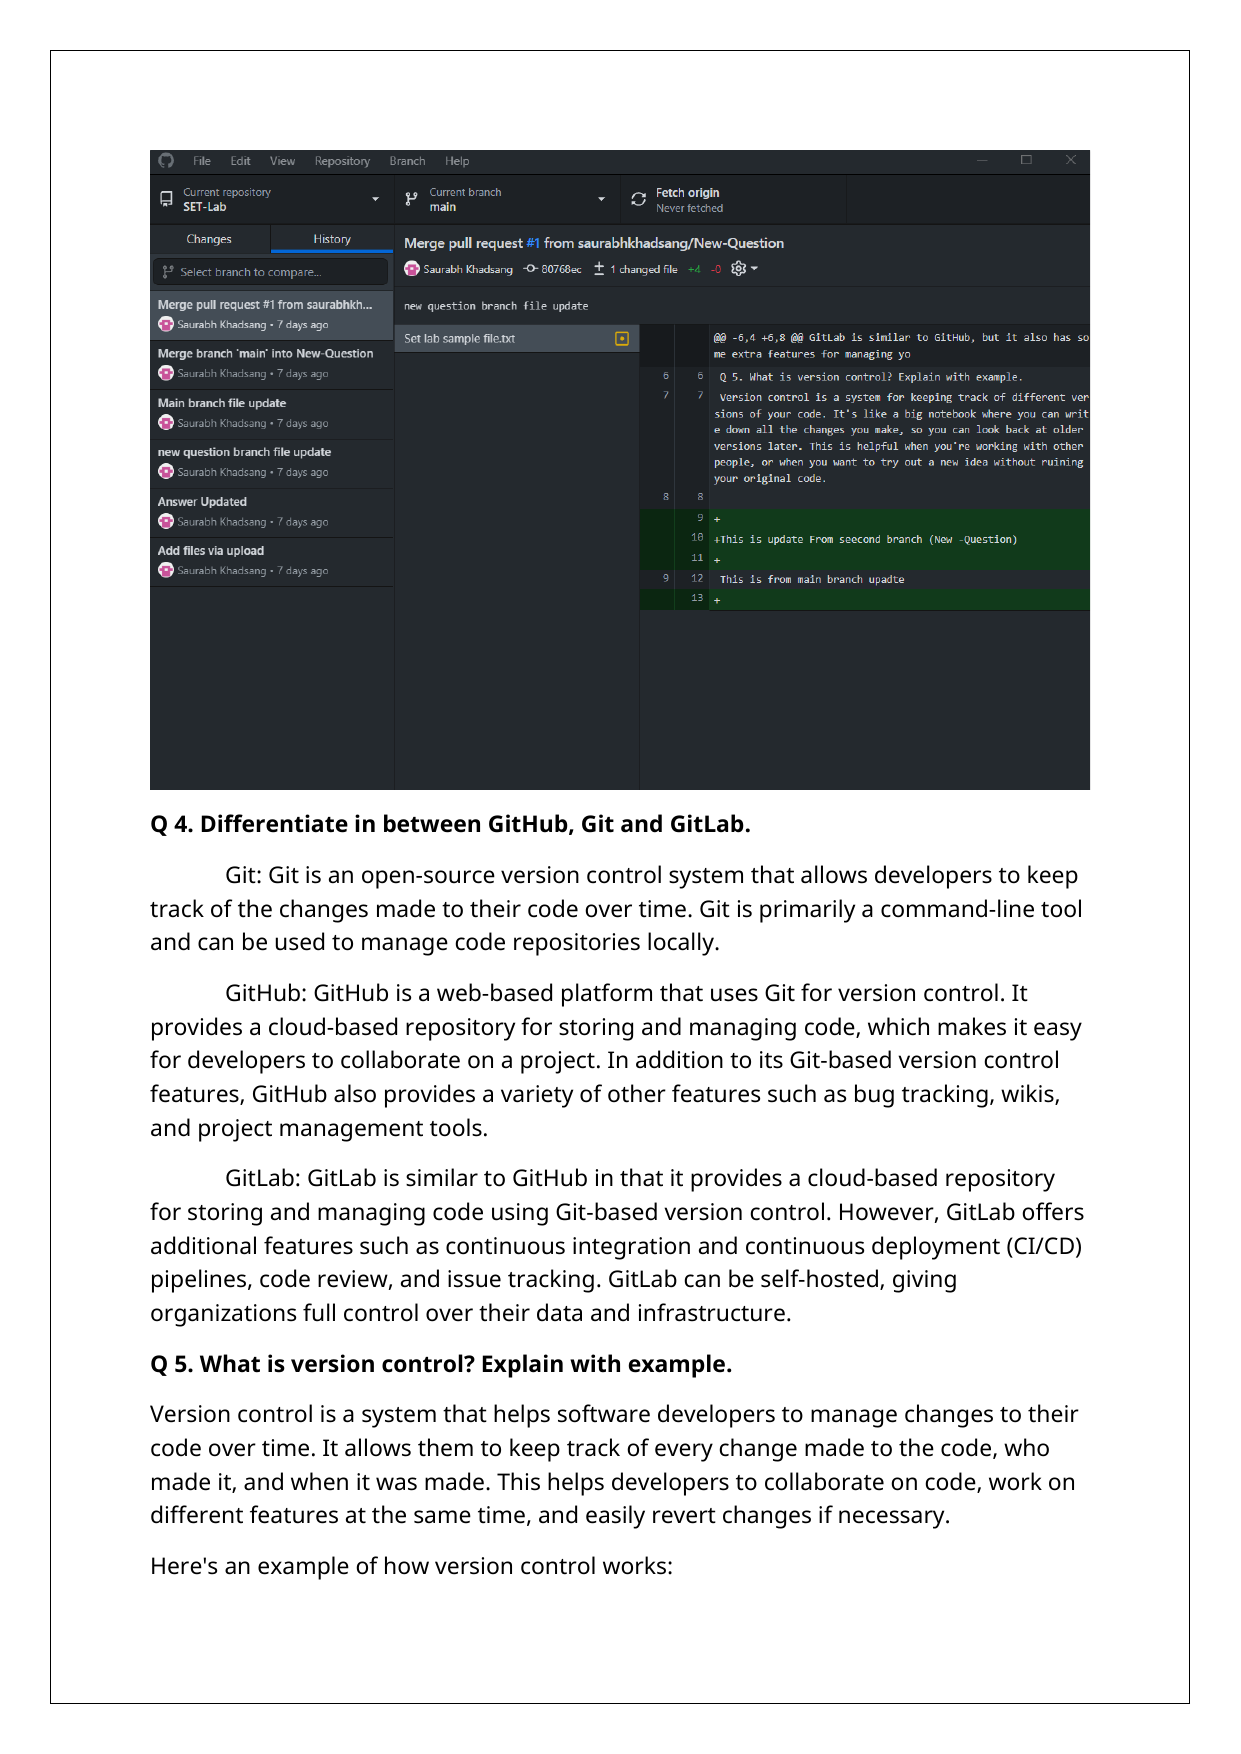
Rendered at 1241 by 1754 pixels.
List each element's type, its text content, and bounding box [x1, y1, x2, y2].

text Here's an example of how version control works: [150, 1550, 1090, 1581]
text Version control is a system that helps software developers to manage changes to their code over time. It allows them to keep track of every change made to the code, who made it, and when it was made. This helps developers to collaborate on code, work on different features at the same time, and easily revert changes if necessary. [150, 1398, 1090, 1531]
text GitHub: GitHub is a web-based platform that uses Git for version control. It provides a cloud-based repository for storing and managing code, which makes it easy for developers to collaborate on a project. In addition to its Git-based version control features, GitHub also provides a variety of other features such as bug tracking, wikis, and project management tools. [150, 977, 1090, 1143]
text Q 4. Differentiate in between GitHub, Git and GitLab. [150, 808, 1090, 840]
text GitLab: GitLab is similar to GitHub in that it provides a cloud-based repository for storing and managing code using Git-based version control. However, GitLab offers additional features such as continuous integration and continuous deployment (CI/CD) pipelines, code review, and issue tracking. GitLab can be self-hosted, giving organizations full control over their data and infrastructure. [150, 1162, 1090, 1328]
picture [150, 150, 1091, 790]
text Q 5. What is version control? Explain with example. [150, 1348, 1090, 1379]
text Git: Git is an open-source version control system that allows developers to keep track of the changes made to their code over time. Git is primarily a command-line tool and can be used to manage code repositories locally. [150, 859, 1090, 958]
